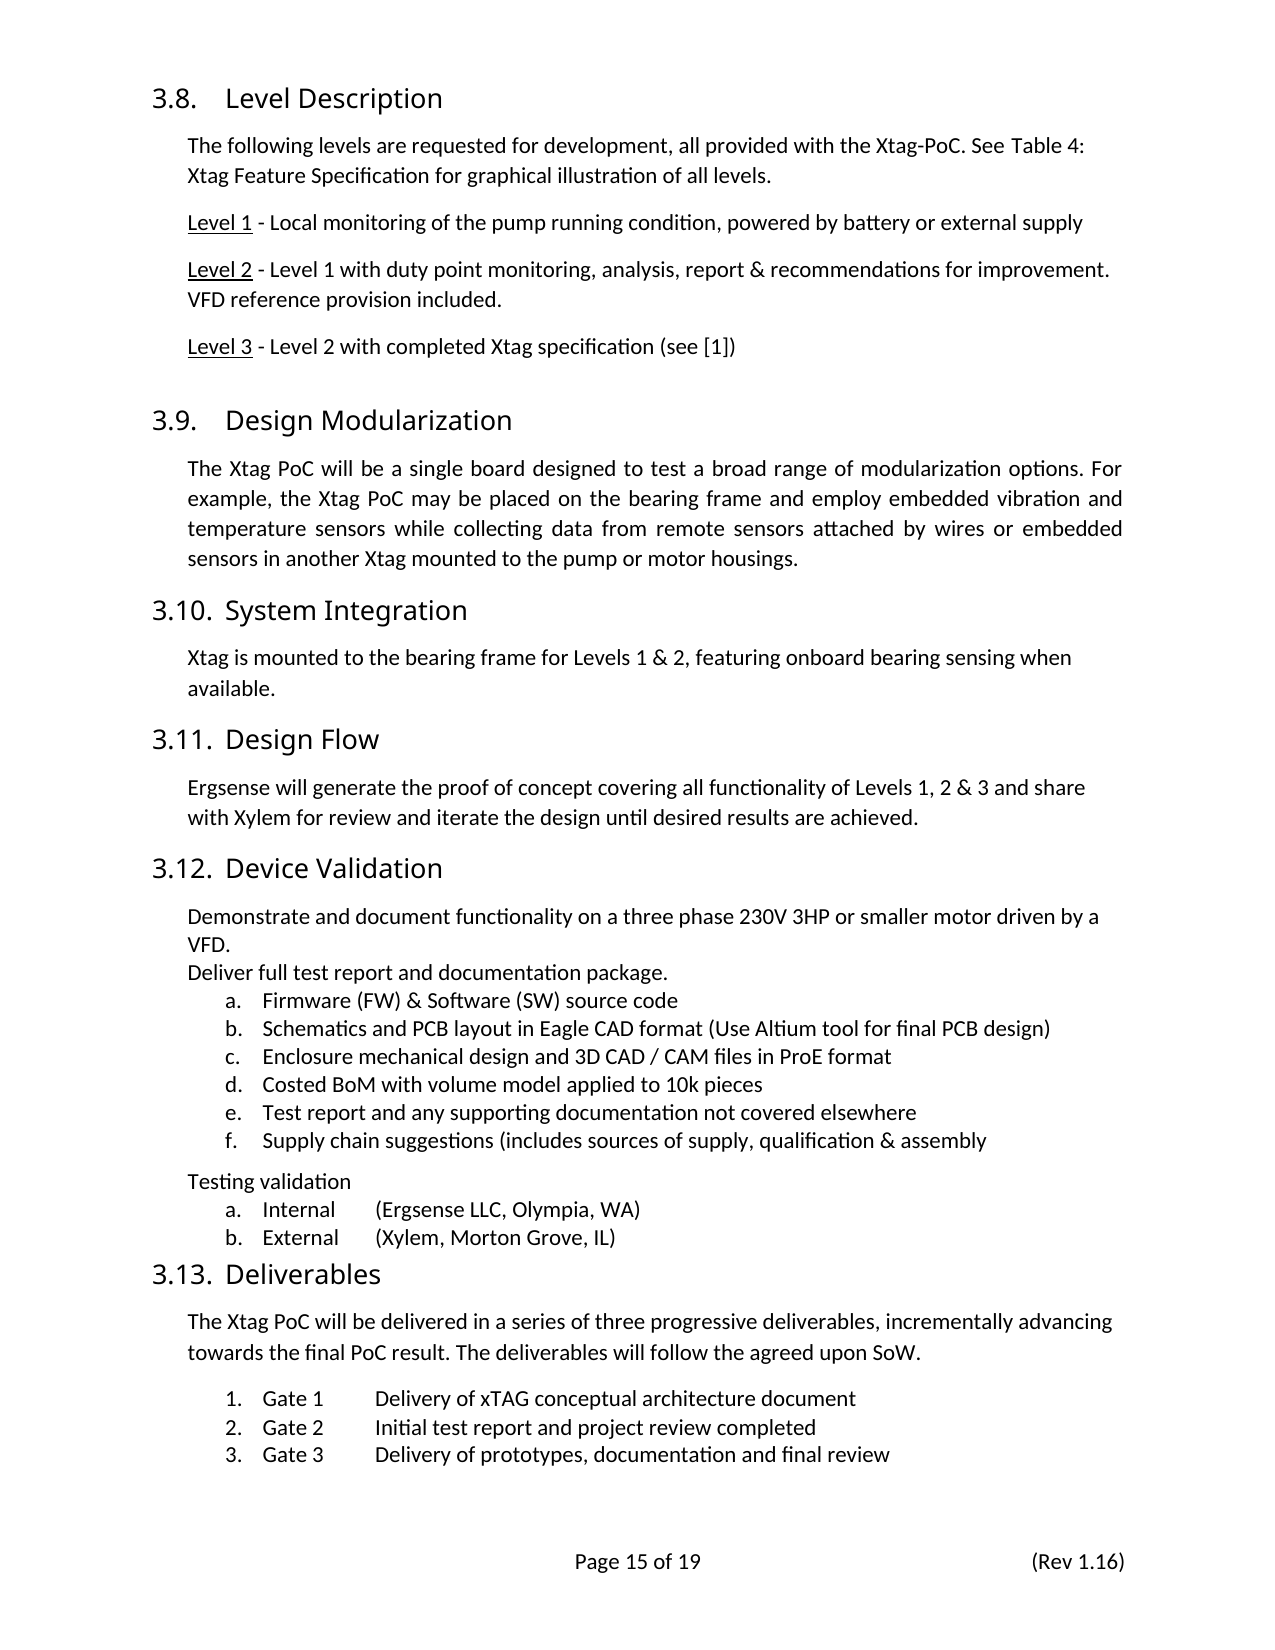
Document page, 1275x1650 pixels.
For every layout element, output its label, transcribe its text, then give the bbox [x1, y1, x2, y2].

text Testing validation [187, 1167, 1125, 1195]
subtitle Device Validation [152, 850, 1125, 887]
list Supply chain suggestions (includes sources of supply, qualification & assembly [225, 1126, 1125, 1154]
list Costed BoM with volume model applied to 10k pieces [225, 1070, 1125, 1098]
subtitle Level Description [152, 79, 1125, 116]
list Enclosure mechanical design and 3D CAD / CAM files in ProE format [225, 1042, 1125, 1070]
list Firmware (FW) & Software (SW) source code [225, 986, 1125, 1014]
list Schematics and PCB layout in Eagle CAD format (Use Altium tool for final PCB design) [225, 1014, 1125, 1042]
list Internal (Ergsense LLC, Olympia, WA) [225, 1195, 1125, 1223]
text Level 3 - Level 2 with completed Xtag specification (see [1]) [187, 332, 1125, 361]
list Test report and any supporting documentation not covered elsewhere [225, 1098, 1125, 1126]
subtitle Deliverables [152, 1255, 1125, 1292]
text The Xtag PoC will be delivered in a series of three progressive deliverables, incrementally advancing towards the final PoC result. The deliverables will follow the agreed upon SoW. [187, 1307, 1125, 1366]
subtitle Design Flow [152, 721, 1125, 757]
text Deliver full test report and documentation package. [150, 958, 1125, 986]
text Ergsense will generate the proof of concept covering all functionality of Levels 1, 2 & 3 and share with Xylem for review and iterate the design until desired results are achieved. [187, 773, 1125, 831]
text Demonstrate and document functionality on a three phase 230V 3HP or smaller motor driven by a VFD. [187, 902, 1125, 958]
text The Xtag PoC will be a single board designed to test a broad range of modularization options. For example, the Xtag PoC may be placed on the bearing frame and employ embedded vibration and temperature sensors while collecting data from remote sensors attached by wires or embedded sensors in another Xtag mounted to the pump or motor housings. [187, 454, 1125, 572]
list External (Xylem, Morton Grove, IL) [225, 1223, 1125, 1251]
list Gate 3 Delivery of prototypes, documentation and final review [225, 1441, 1125, 1469]
text Xtag is mounted to the bearing frame for Levels 1 & 2, featuring onboard bearing sensing when available. [187, 643, 1125, 702]
list Gate 1 Delivery of xTAG conceptual architecture document [225, 1384, 1125, 1413]
text The following levels are requested for development, all provided with the Xtag-PoC. See Table 4: Xtag Feature Specification for graphical illustration of all levels. [187, 131, 1125, 190]
subtitle System Integration [152, 591, 1125, 628]
list Gate 2 Initial test report and project review completed [225, 1413, 1125, 1441]
subtitle Design Modularization [152, 401, 1125, 438]
text Level 2 - Level 1 with duty point monitoring, analysis, report & recommendations for improvement. VFD reference provision included. [187, 255, 1125, 314]
text Level 1 - Local monitoring of the pump running condition, powered by battery or external supply [187, 208, 1125, 237]
